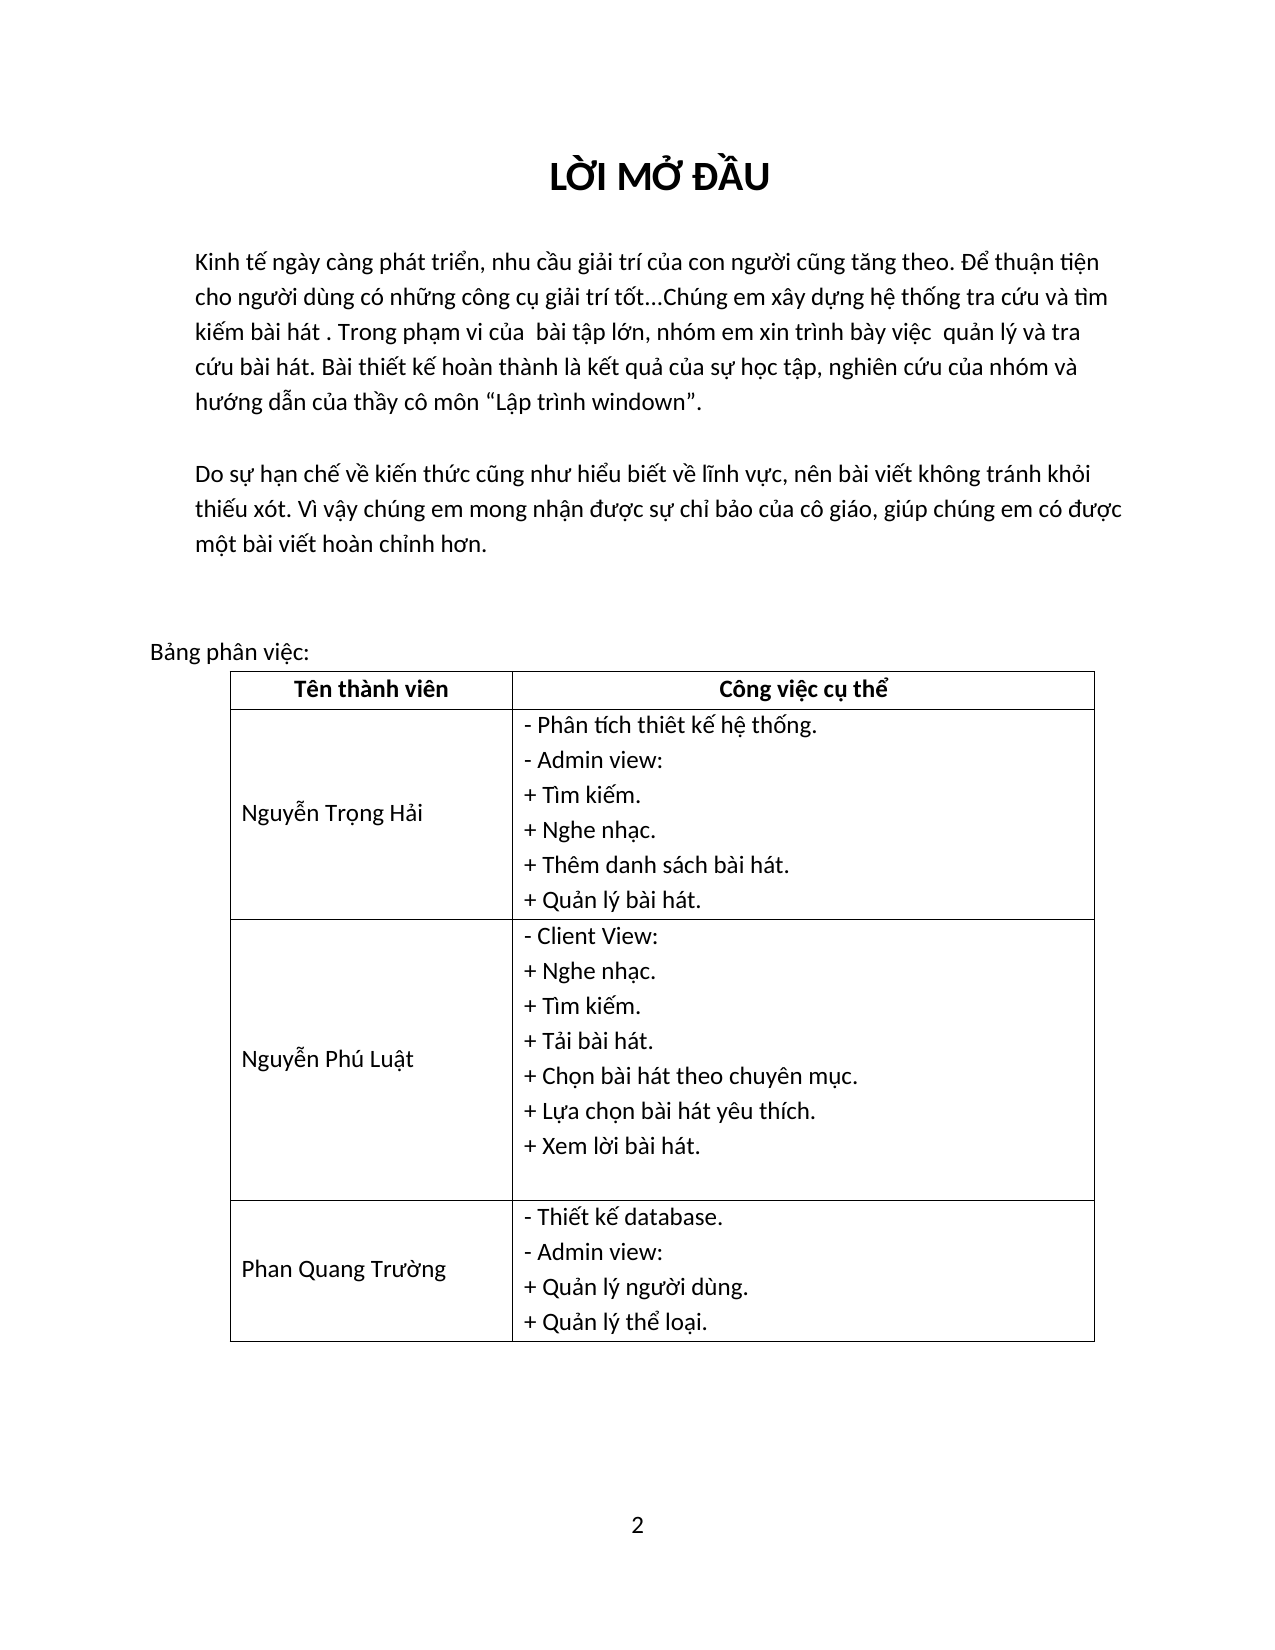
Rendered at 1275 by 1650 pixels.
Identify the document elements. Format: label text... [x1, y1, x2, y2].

table_cell - Client View: + Nghe nhạc. + Tìm kiếm. + Tải bài hát. + Chọn bài hát theo chuyên mục. + Lựa chọn bài hát yêu thích. + Xem lời bài hát. [513, 920, 1094, 1200]
table_header Tên thành viên [231, 672, 512, 708]
text Kinh tế ngày càng phát triển, nhu cầu giải trí của con người cũng tăng theo. Để thuận tiện cho người dùng có những công cụ giải trí tốt...Chúng em xây dựng hệ thống tra cứu và tìm kiếm bài hát . Trong phạm vi của bài tập lớn, nhóm em xin trình bày việc quản lý và tra cứu bài hát. Bài thiết kế hoàn thành là kết quả của sự học tập, nghiên cứu của nhóm và hướng dẫn của thầy cô môn “Lập trình windown”. [195, 246, 1125, 416]
text LỜI MỞ ĐẦU [195, 150, 1125, 201]
table_cell Phan Quang Trường [231, 1201, 512, 1341]
table_cell Nguyễn Phú Luật [231, 920, 512, 1200]
text Do sự hạn chế về kiến thức cũng như hiểu biết về lĩnh vực, nên bài viết không tránh khỏi thiếu xót. Vì vậy chúng em mong nhận được sự chỉ bảo của cô giáo, giúp chúng em có được một bài viết hoàn chỉnh hơn. [195, 458, 1125, 559]
table_cell - Phân tích thiêt kế hệ thống. - Admin view: + Tìm kiếm. + Nghe nhạc. + Thêm danh sách bài hát. + Quản lý bài hát. [513, 710, 1094, 919]
table_header Công việc cụ thể [513, 672, 1094, 708]
text Bảng phân việc: [150, 636, 1125, 666]
table_cell Nguyễn Trọng Hải [231, 710, 512, 919]
table_cell - Thiết kế database. - Admin view: + Quản lý người dùng. + Quản lý thể loại. [513, 1201, 1094, 1341]
